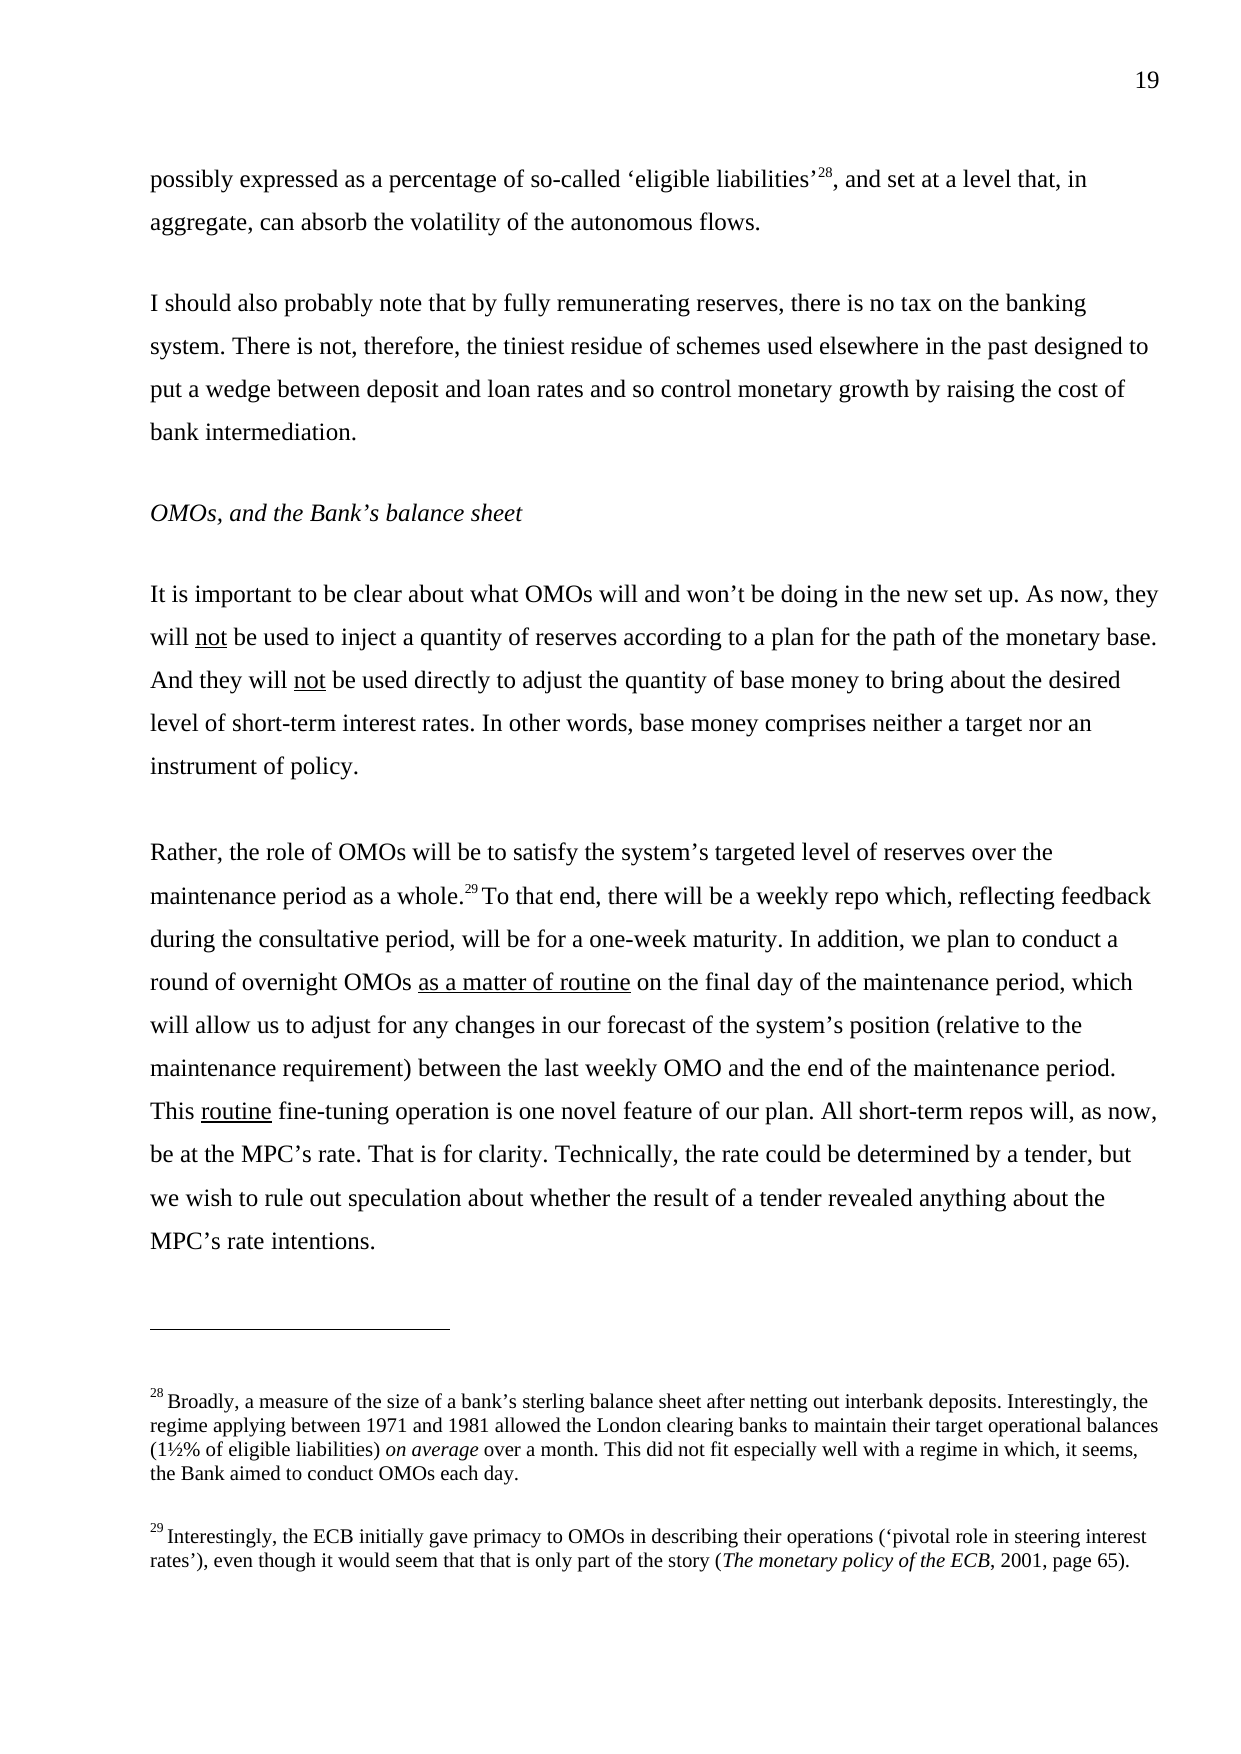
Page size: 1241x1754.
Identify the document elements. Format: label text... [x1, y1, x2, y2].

text OMOs, and the Bank’s balance sheet [150, 498, 1240, 527]
text I should also probably note that by fully remunerating reserves, there is no tax on the banking system. There is not, therefore, the tiniest residue of schemes used elsewhere in the past designed to put a wedge between deposit and loan rates and so control monetary growth by raising the cost of bank intermediation. [150, 288, 1160, 446]
text possibly expressed as a percentage of so-called ‘eligible liabilities’28, and set at a level that, in aggregate, can absorb the volatility of the autonomous flows. [150, 164, 1092, 236]
text It is important to be clear about what OMOs will and won’t be doing in the new set up. As now, they will not be used to inject a quantity of reserves according to a plan for the path of the monetary base. And they will not be used directly to adjust the quantity of base money to bring about the desired level of short-term interest rates. In other words, base money comprises neither a target nor an instrument of policy. [150, 579, 1164, 780]
text 28 Broadly, a measure of the size of a bank’s sterling balance sheet after netting out interbank deposits. Interestingly, the regime applying between 1971 and 1981 allowed the London clearing banks to maintain their target operational balances (1½% of eligible liabilities) on average over a month. This did not fit especially well with a regime in which, it seems, the Bank aimed to conduct OMOs each day. [150, 1385, 1162, 1485]
text Rather, the role of OMOs will be to satisfy the system’s targeted level of reserves over the maintenance period as a whole.29 To that end, there will be a weekly repo which, reflecting feedback during the consultative period, will be for a one-week maturity. In addition, we plan to conduct a round of overnight OMOs as a matter of routine on the final day of the maintenance period, which will allow us to adjust for any changes in our forecast of the system’s position (relative to the maintenance requirement) between the last weekly OMO and the end of the maintenance period. [150, 837, 1160, 1082]
text 29 Interestingly, the ECB initially gave primacy to OMOs in describing their operations (‘pivotal role in steering interest rates’), even though it would seem that that is only part of the story (The monetary policy of the ECB, 2001, page 65). [150, 1520, 1160, 1572]
text This routine fine-tuning operation is one novel feature of our plan. All short-term repos will, as now, be at the MPC’s rate. That is for clarity. Technically, the rate could be determined by a tender, but we wish to rule out speculation about whether the result of a tender revealed anything about the MPC’s rate intentions. [150, 1096, 1162, 1254]
